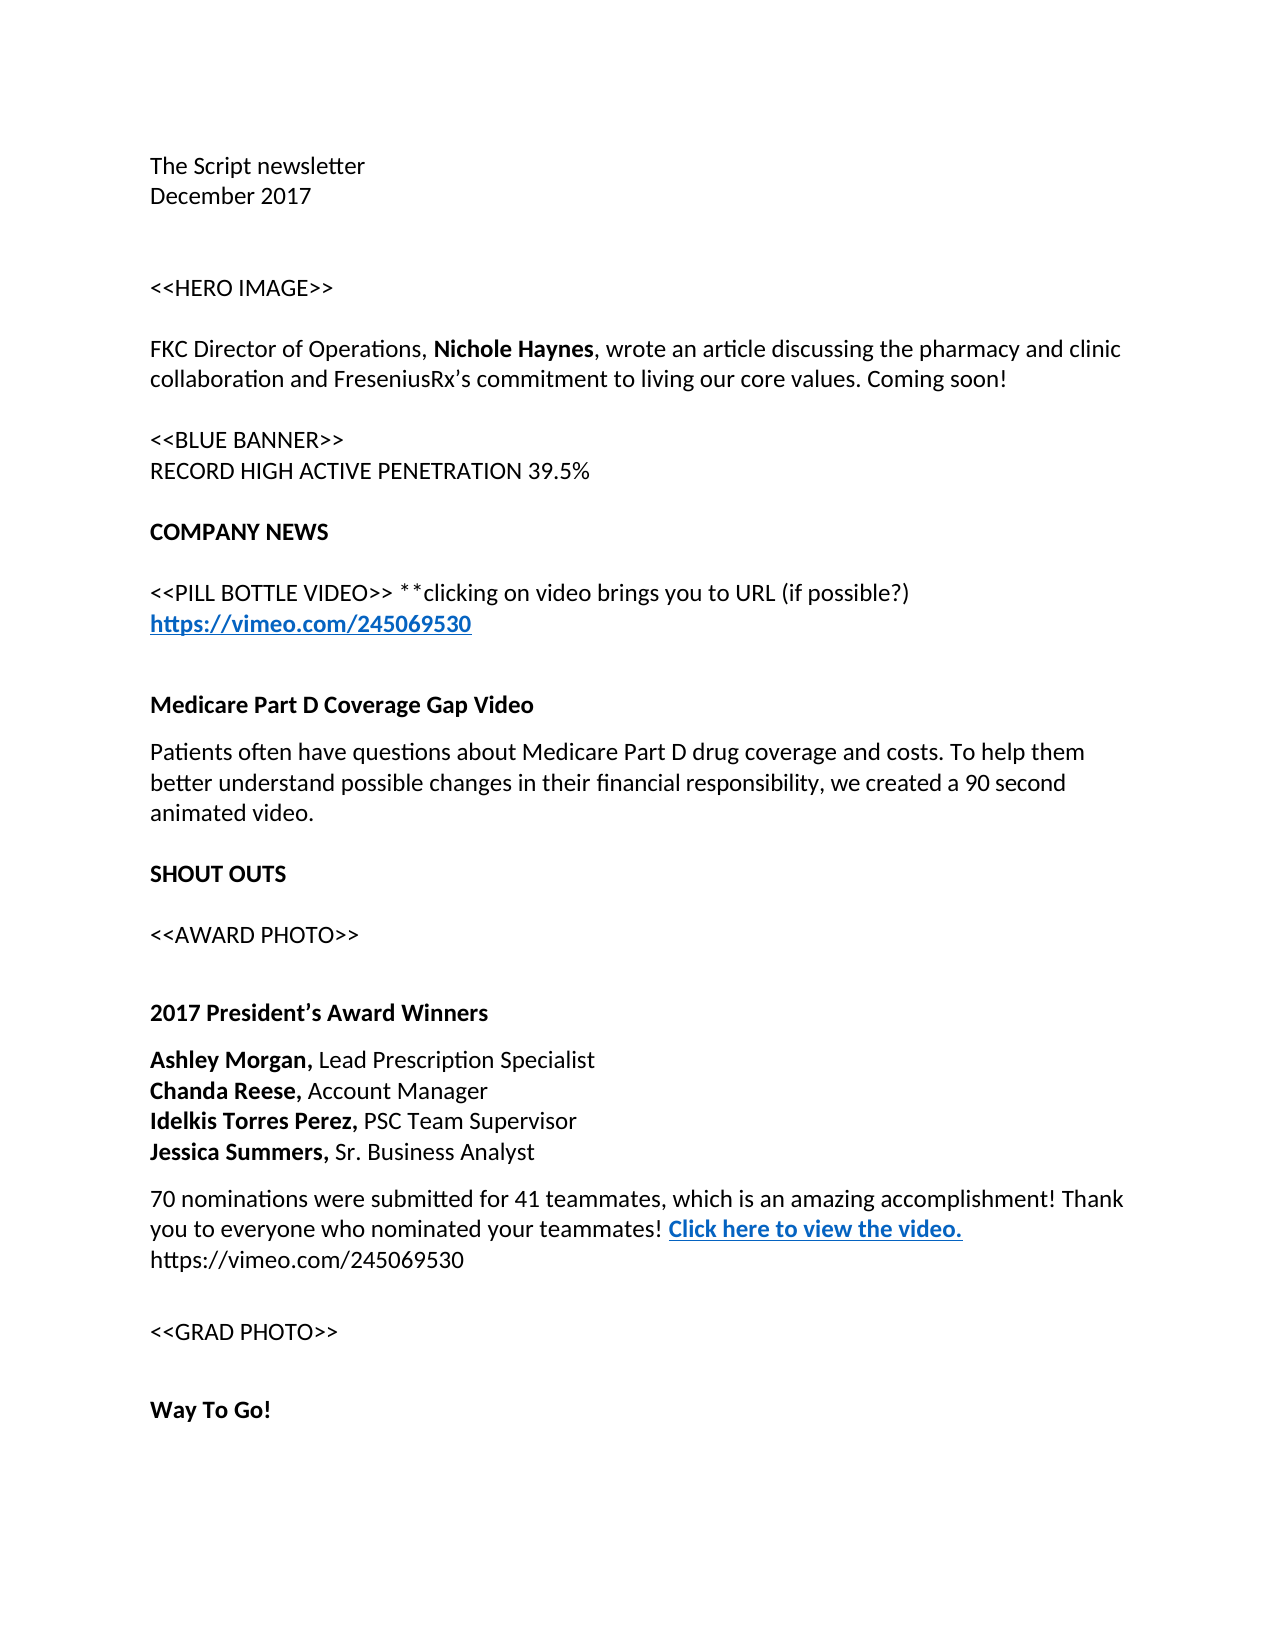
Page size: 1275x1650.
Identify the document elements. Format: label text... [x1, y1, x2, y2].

text 2017 President’s Award Winners [150, 997, 1125, 1028]
text December 2017 [150, 181, 1125, 211]
text <<BLUE BANNER>> [150, 425, 1125, 455]
text Idelkis Torres Perez, PSC Team Supervisor [150, 1105, 1125, 1136]
text RECORD HIGH ACTIVE PENETRATION 39.5% [150, 455, 1125, 486]
text COMPANY NEWS [150, 516, 1125, 547]
text Patients often have questions about Medicare Part D drug coverage and costs. To help them better understand possible changes in their financial responsibility, we created a 90 second animated video. [150, 736, 1125, 828]
text 70 nominations were submitted for 41 teammates, which is an amazing accomplishment! Thank you to everyone who nominated your teammates! Click here to view the video. https://vimeo.com/245069530 [150, 1183, 1125, 1274]
text Chanda Reese, Account Manager [150, 1075, 1125, 1105]
text <<GRAD PHOTO>> [150, 1316, 1125, 1347]
text The Script newsletter [150, 150, 1125, 181]
text Ashley Morgan, Lead Prescription Specialist [150, 1044, 1125, 1075]
text Medicare Part D Coverage Gap Video [150, 689, 1125, 719]
text <<HERO IMAGE>> [150, 272, 1125, 303]
text Way To Go! [150, 1394, 1125, 1424]
text <<PILL BOTTLE VIDEO>> **clicking on video brings you to URL (if possible?) [150, 577, 1125, 608]
text SHOUT OUTS [150, 858, 1125, 889]
text FKC Director of Operations, Nichole Haynes, wrote an article discussing the pharmacy and clinic collaboration and FreseniusRx’s commitment to living our core values. Coming soon! [150, 333, 1125, 394]
text <<AWARD PHOTO>> [150, 919, 1125, 950]
text Jessica Summers, Sr. Business Analyst [150, 1136, 1125, 1166]
text https://vimeo.com/245069530 [150, 608, 1125, 672]
